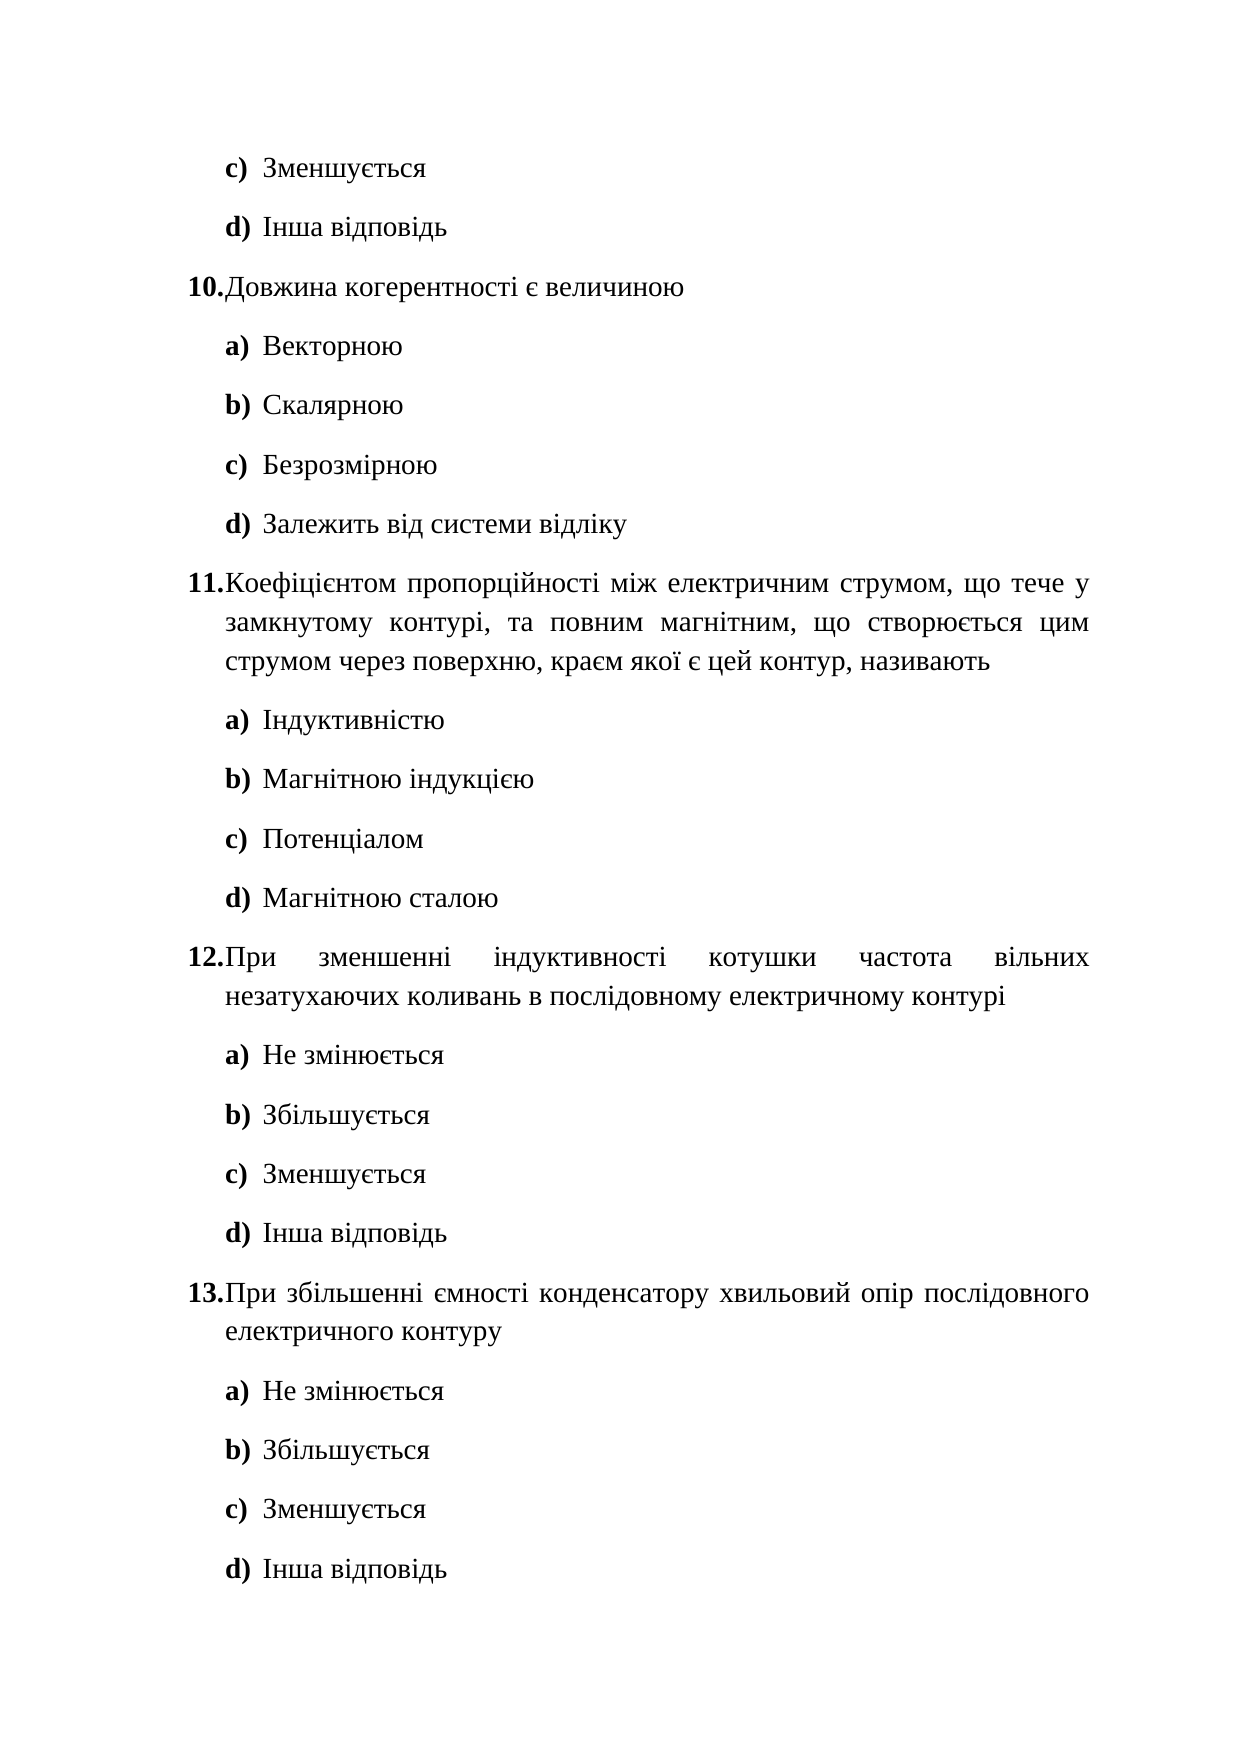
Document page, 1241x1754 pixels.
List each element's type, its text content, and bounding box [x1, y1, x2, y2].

list Зменшується [225, 1156, 1090, 1190]
list Зменшується [225, 1492, 1090, 1525]
list Зменшується [225, 150, 1090, 183]
list Векторною [225, 328, 1090, 362]
list Потенціалом [225, 821, 1090, 854]
list Безрозмірною [225, 447, 1090, 480]
list Інша відповідь [225, 1551, 1090, 1584]
list Не змінюється [225, 1037, 1090, 1071]
list Коефіцієнтом пропорційності між електричним струмом, що тече у замкнутому контурі, та повним магнітним, що створюється цим струмом через поверхню, краєм якої є цей контур, називають [187, 566, 1090, 676]
list Збільшується [225, 1097, 1090, 1130]
list При збільшенні ємності конденсатору хвильовий опір послідовного електричного контуру [187, 1275, 1090, 1347]
list Довжина когерентності є величиною [187, 269, 1090, 302]
list Залежить від системи відліку [225, 506, 1090, 540]
list При зменшенні індуктивності котушки частота вільних незатухаючих коливань в послідовному електричному контурі [187, 939, 1090, 1012]
list Індуктивністю [225, 702, 1090, 736]
list Збільшується [225, 1432, 1090, 1466]
list Інша відповідь [225, 209, 1090, 243]
list Скалярною [225, 387, 1090, 421]
list Інша відповідь [225, 1216, 1090, 1249]
list Магнітною індукцією [225, 761, 1090, 795]
list Не змінюється [225, 1373, 1090, 1406]
list Магнітною сталою [225, 880, 1090, 914]
